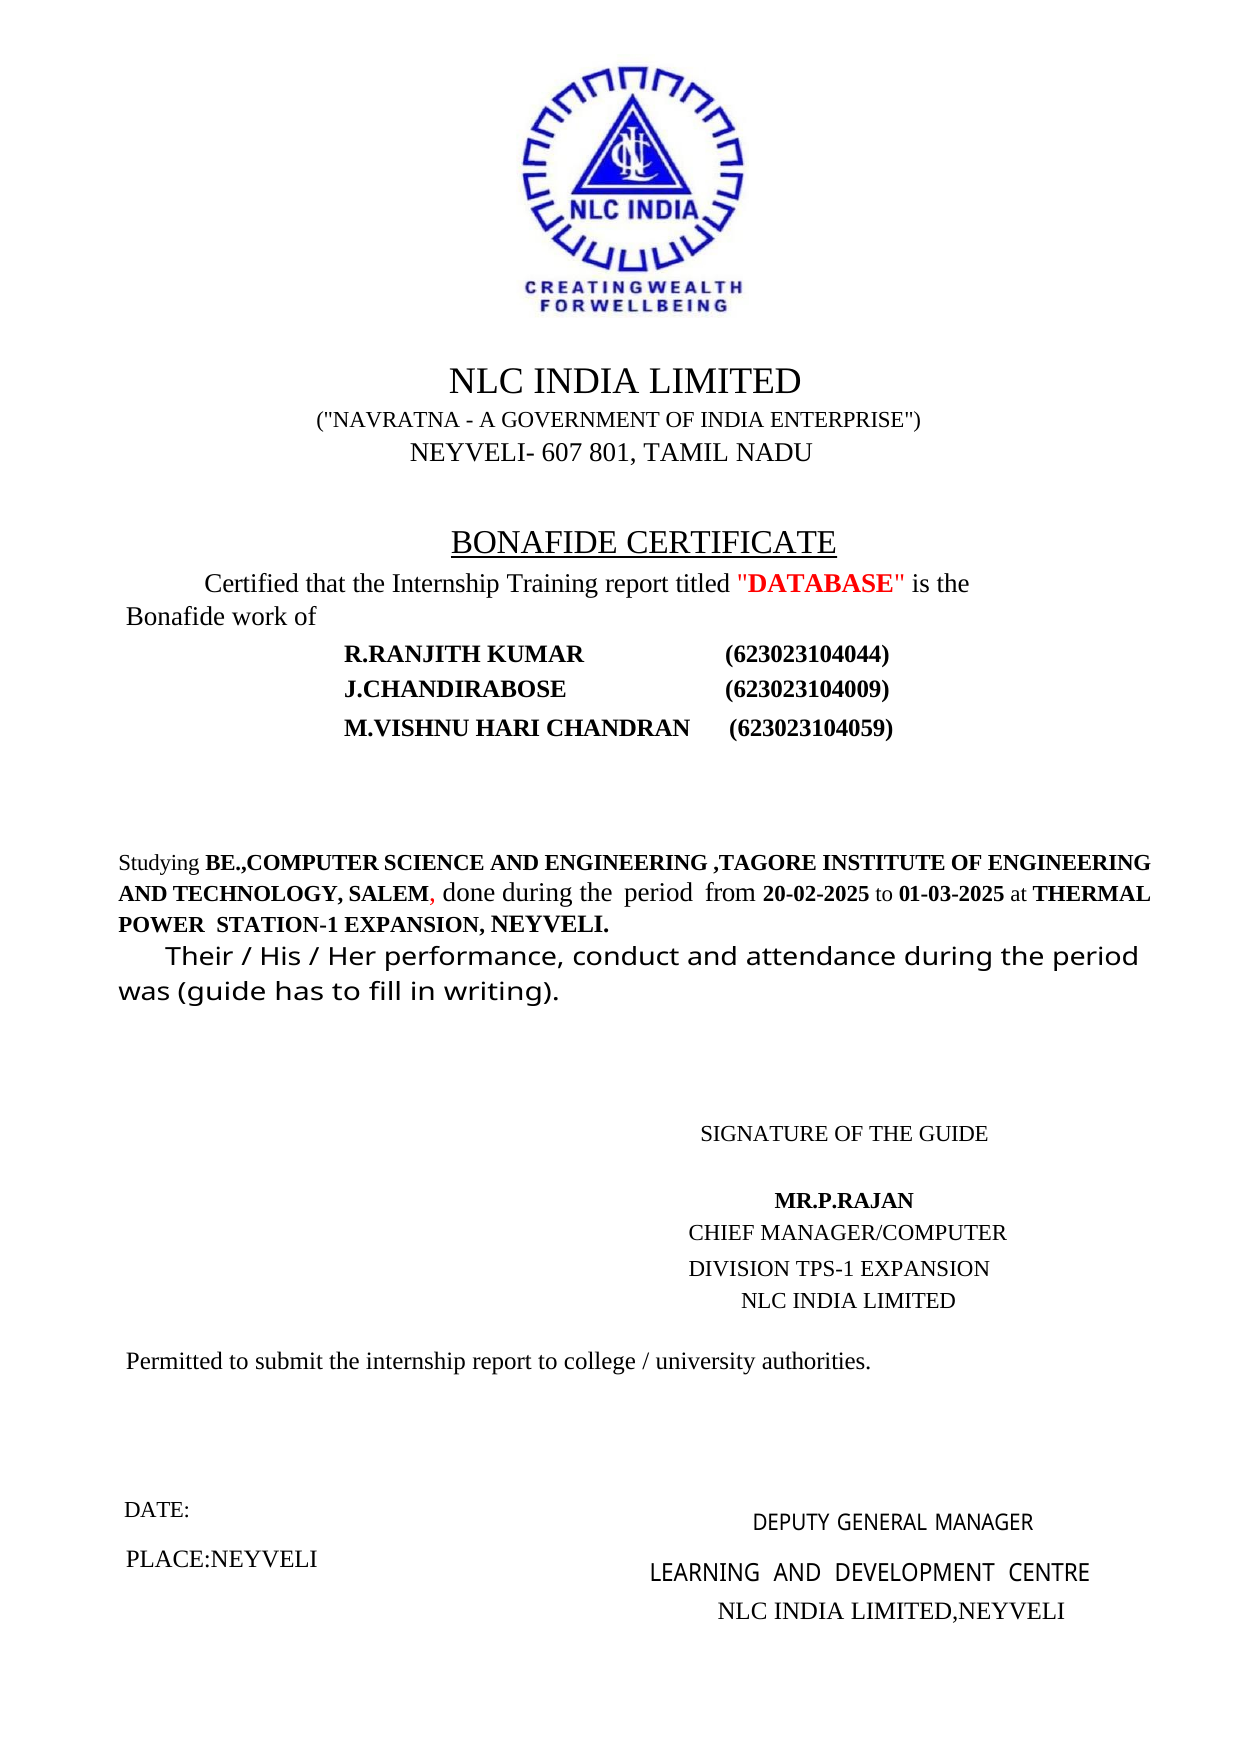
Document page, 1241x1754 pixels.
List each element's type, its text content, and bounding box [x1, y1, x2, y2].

text MR.P.RAJAN [774, 1187, 1166, 1214]
table_cell (623023104009) [700, 676, 911, 715]
table_cell M.VISHNU HARI CHANDRAN [339, 715, 700, 750]
text CHIEF MANAGER/COMPUTER DIVISION TPS-1 EXPANSION [688, 1219, 1059, 1282]
text Certified that the Internship Training report titled "DATABASE" is the Bonafide work of [126, 567, 1059, 632]
text Permitted to submit the internship report to college / university authorities. [126, 1346, 1166, 1375]
text NLC INDIA LIMITED,NEYVELI [629, 1596, 1154, 1625]
text SIGNATURE OF THE GUIDE [700, 1120, 1166, 1146]
text ("NAVRATNA - A GOVERNMENT OF INDIA ENTERPRISE") [316, 406, 1166, 432]
text DATE: [124, 1496, 321, 1522]
picture [516, 54, 749, 318]
text NLC INDIA LIMITED [741, 1292, 1166, 1312]
text Their / His / Her performance, conduct and attendance during the period was (guide has to fill in writing). [118, 938, 1166, 1007]
table_cell J.CHANDIRABOSE [339, 676, 700, 715]
table_header R.RANJITH KUMAR [339, 641, 700, 676]
subtitle NLC INDIA LIMITED [449, 358, 1166, 402]
text LEARNING AND DEVELOPMENT CENTRE [649, 1555, 1166, 1589]
text Studying BE.,COMPUTER SCIENCE AND ENGINEERING ,TAGORE INSTITUTE OF ENGINEERING AND TECHNOLOGY, SALEM, done during the period from 20-02-2025 to 01-03-2025 at THERMAL POWER STATION-1 EXPANSION, NEYVELI. [118, 845, 1166, 938]
text NEYVELI- 607 801, TAMIL NADU [316, 436, 1166, 467]
text BONAFIDE CERTIFICATE [451, 523, 1166, 561]
table_header (623023104044) [700, 641, 911, 676]
table_cell (623023104059) [700, 715, 911, 750]
text DEPUTY GENERAL MANAGER [632, 1506, 1154, 1537]
text PLACE:NEYVELI [126, 1544, 321, 1573]
